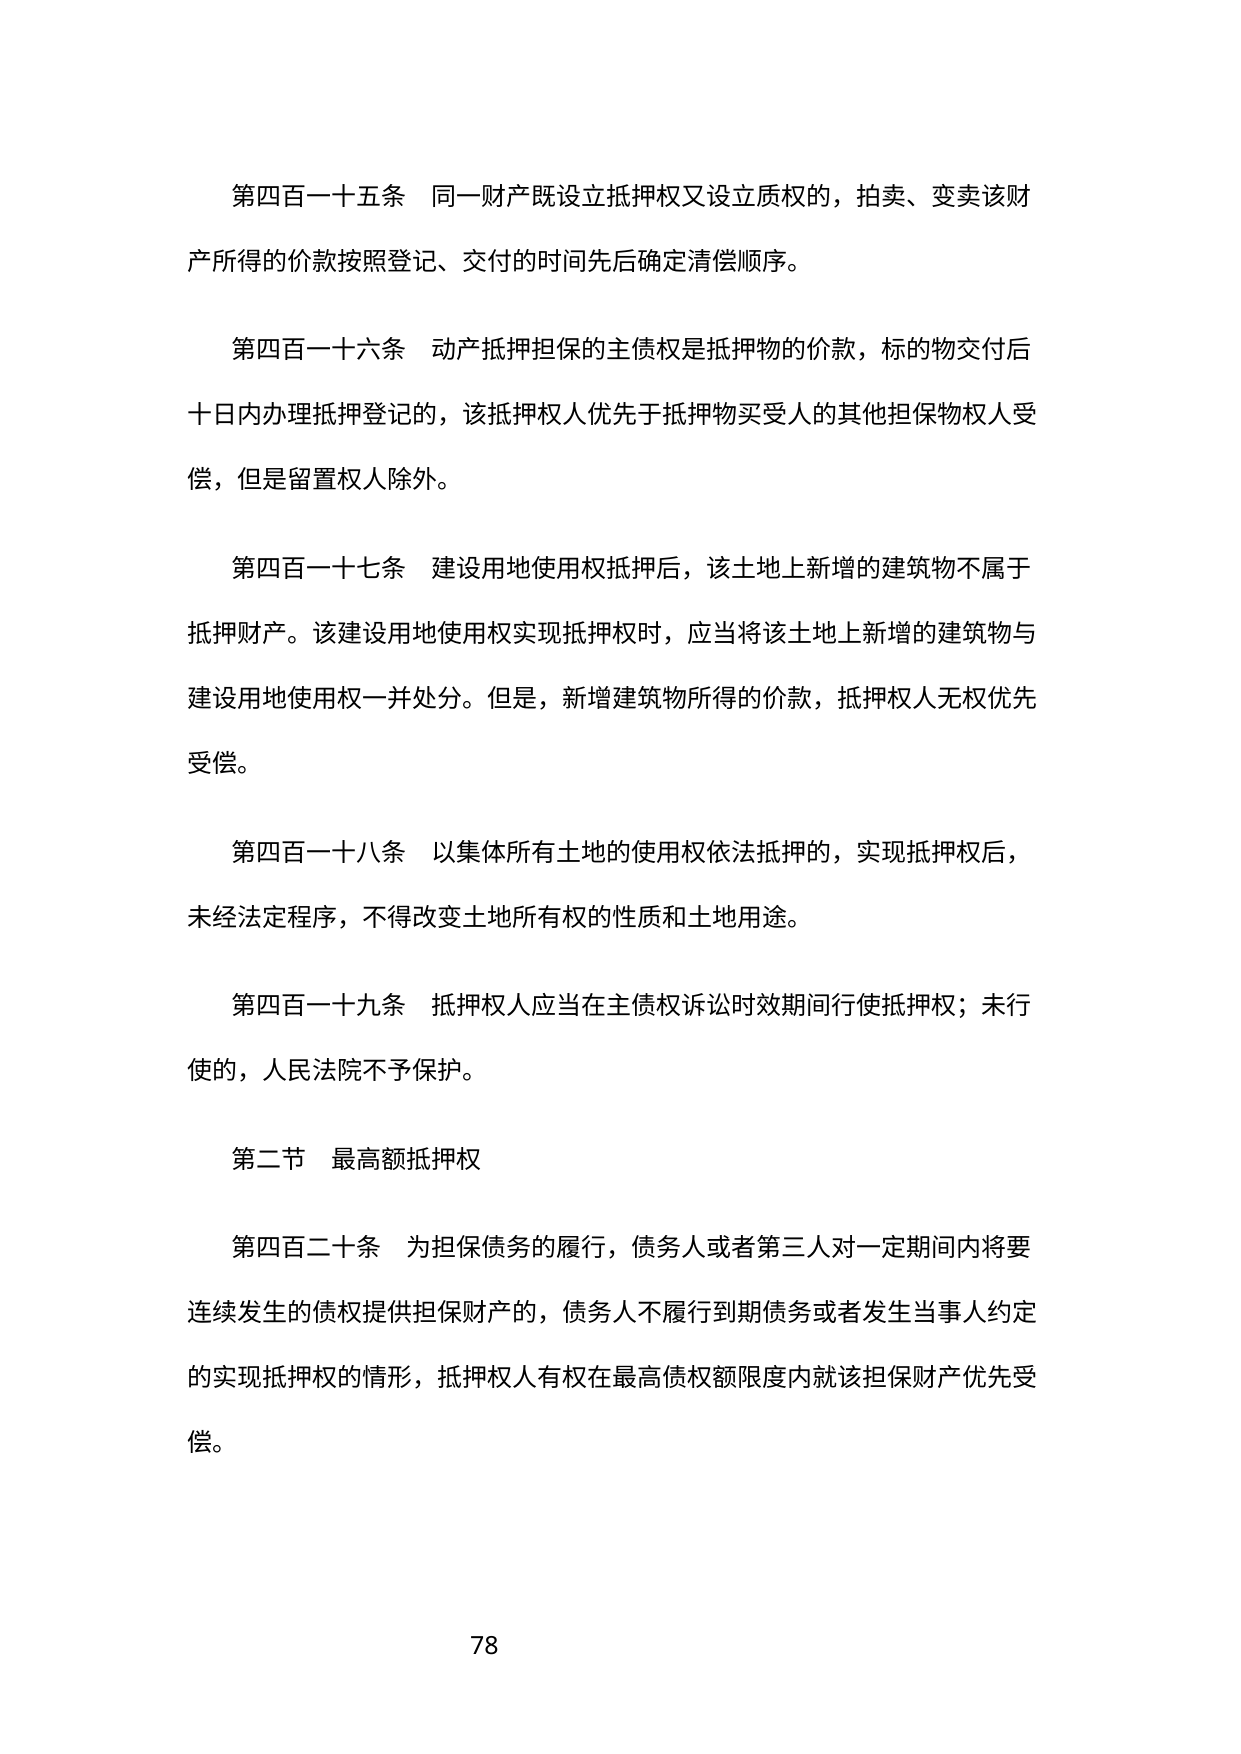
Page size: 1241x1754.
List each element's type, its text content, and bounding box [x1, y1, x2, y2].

text 第四百二十条 为担保债务的履行，债务人或者第三人对一定期间内将要连续发生的债权提供担保财产的，债务人不履行到期债务或者发生当事人约定的实现抵押权的情形，抵押权人有权在最高债权额限度内就该担保财产优先受偿。 [187, 1213, 1053, 1473]
text 第四百一十七条 建设用地使用权抵押后，该土地上新增的建筑物不属于抵押财产。该建设用地使用权实现抵押权时，应当将该土地上新增的建筑物与建设用地使用权一并处分。但是，新增建筑物所得的价款，抵押权人无权优先受偿。 [187, 534, 1053, 794]
text 第四百一十八条 以集体所有土地的使用权依法抵押的，实现抵押权后，未经法定程序，不得改变土地所有权的性质和土地用途。 [187, 818, 1053, 948]
text 第四百一十九条 抵押权人应当在主债权诉讼时效期间行使抵押权；未行使的，人民法院不予保护。 [187, 971, 1053, 1101]
text 第二节 最高额抵押权 [187, 1125, 1053, 1190]
text 第四百一十六条 动产抵押担保的主债权是抵押物的价款，标的物交付后十日内办理抵押登记的，该抵押权人优先于抵押物买受人的其他担保物权人受偿，但是留置权人除外。 [187, 316, 1053, 511]
text 第四百一十五条 同一财产既设立抵押权又设立质权的，拍卖、变卖该财产所得的价款按照登记、交付的时间先后确定清偿顺序。 [187, 162, 1053, 292]
